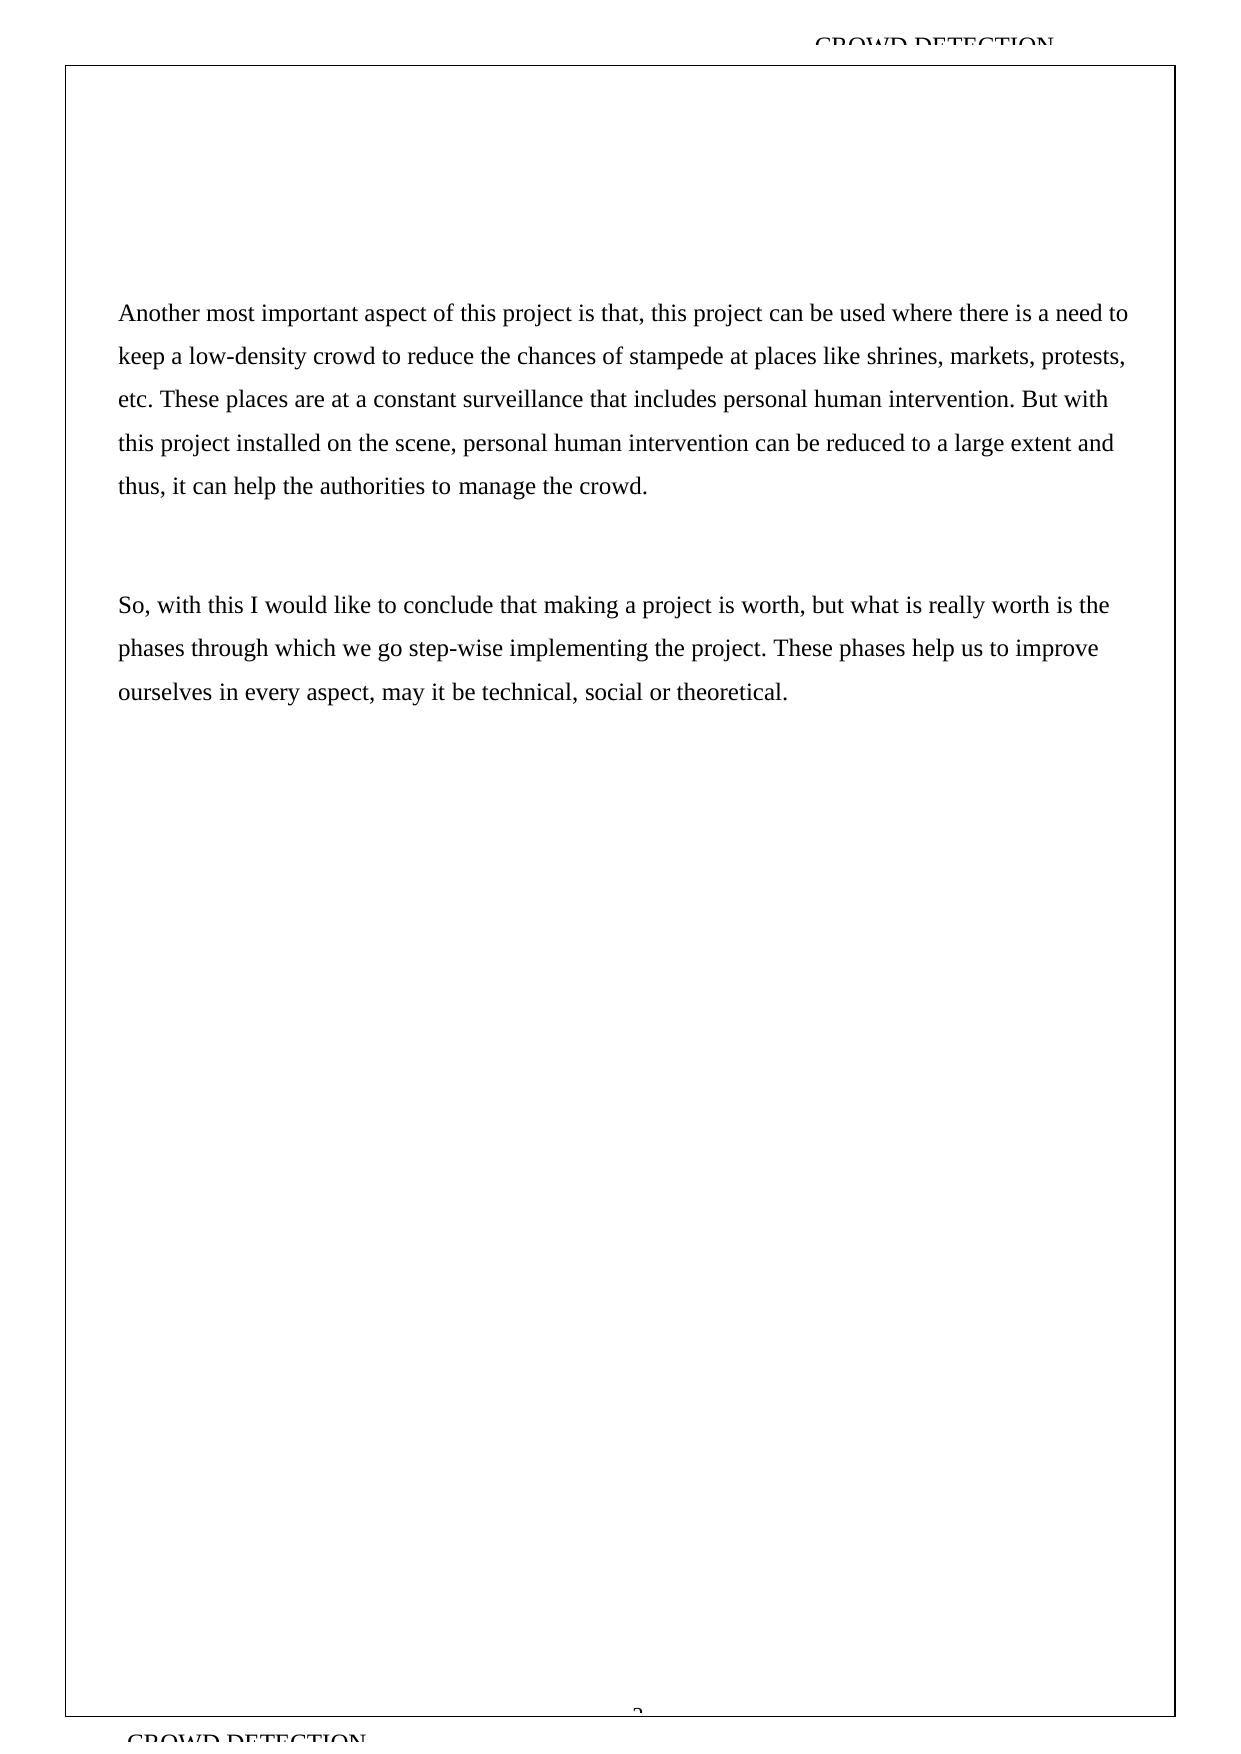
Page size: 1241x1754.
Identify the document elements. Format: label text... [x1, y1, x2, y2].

text Another most important aspect of this project is that, this project can be used where there is a need to keep a low-density crowd to reduce the chances of stampede at places like shrines, markets, protests, etc. These places are at a constant surveillance that includes personal human intervention. But with this project installed on the scene, personal human intervention can be reduced to a large extent and thus, it can help the authorities to manage the crowd. [118, 298, 1150, 499]
text So, with this I would like to conclude that making a project is worth, but what is really worth is the phases through which we go step-wise implementing the project. These phases help us to improve ourselves in every aspect, may it be technical, social or theoretical. [118, 590, 1163, 705]
